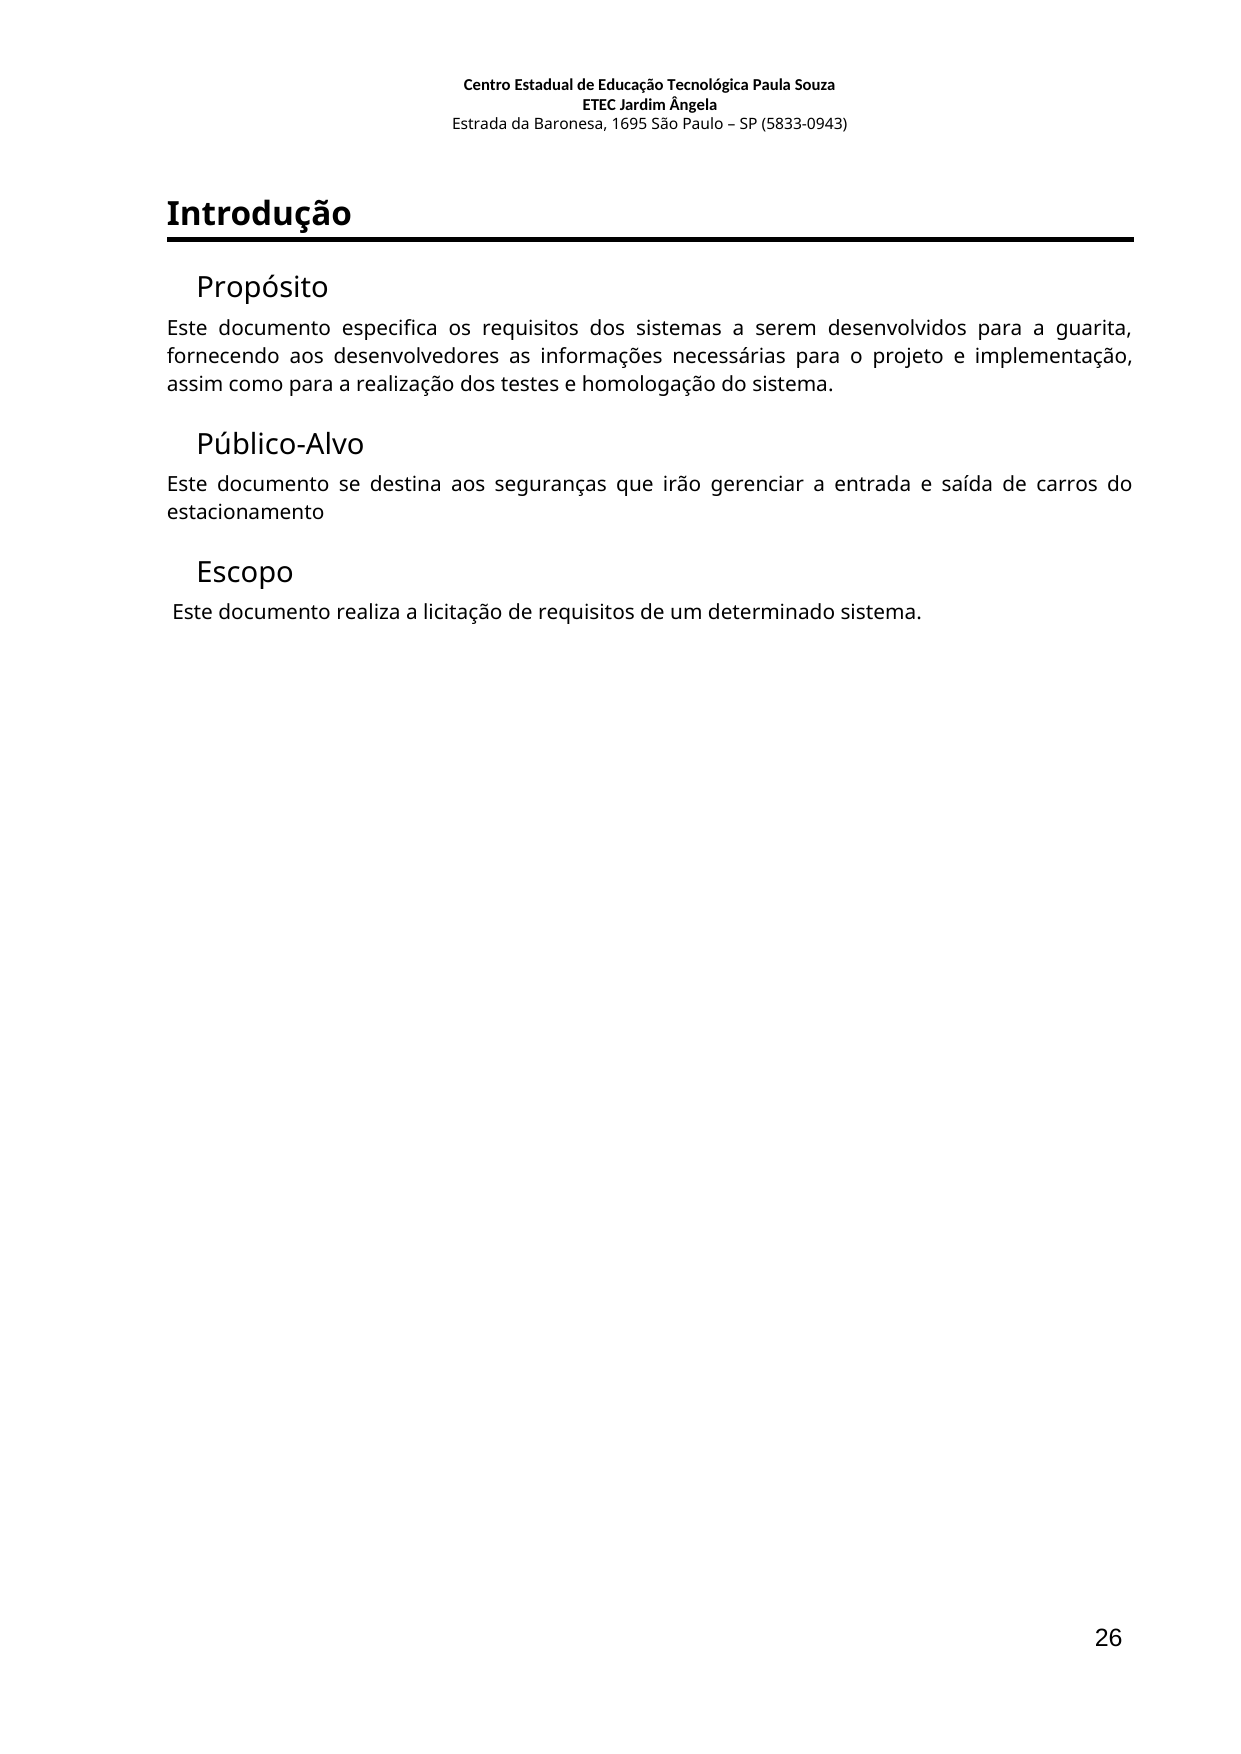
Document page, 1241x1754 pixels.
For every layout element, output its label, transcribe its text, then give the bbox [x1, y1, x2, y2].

list Público-Alvo [196, 423, 1134, 463]
list Escopo [196, 551, 1134, 591]
text Introdução [167, 189, 1134, 237]
text Este documento se destina aos seguranças que irão gerenciar a entrada e saída de carros do estacionamento [167, 469, 1134, 526]
text Este documento especifica os requisitos dos sistemas a serem desenvolvidos para a guarita, fornecendo aos desenvolvedores as informações necessárias para o projeto e implementação, assim como para a realização dos testes e homologação do sistema. [167, 313, 1134, 398]
list Propósito [196, 267, 1134, 306]
text Este documento realiza a licitação de requisitos de um determinado sistema. [167, 597, 1134, 625]
